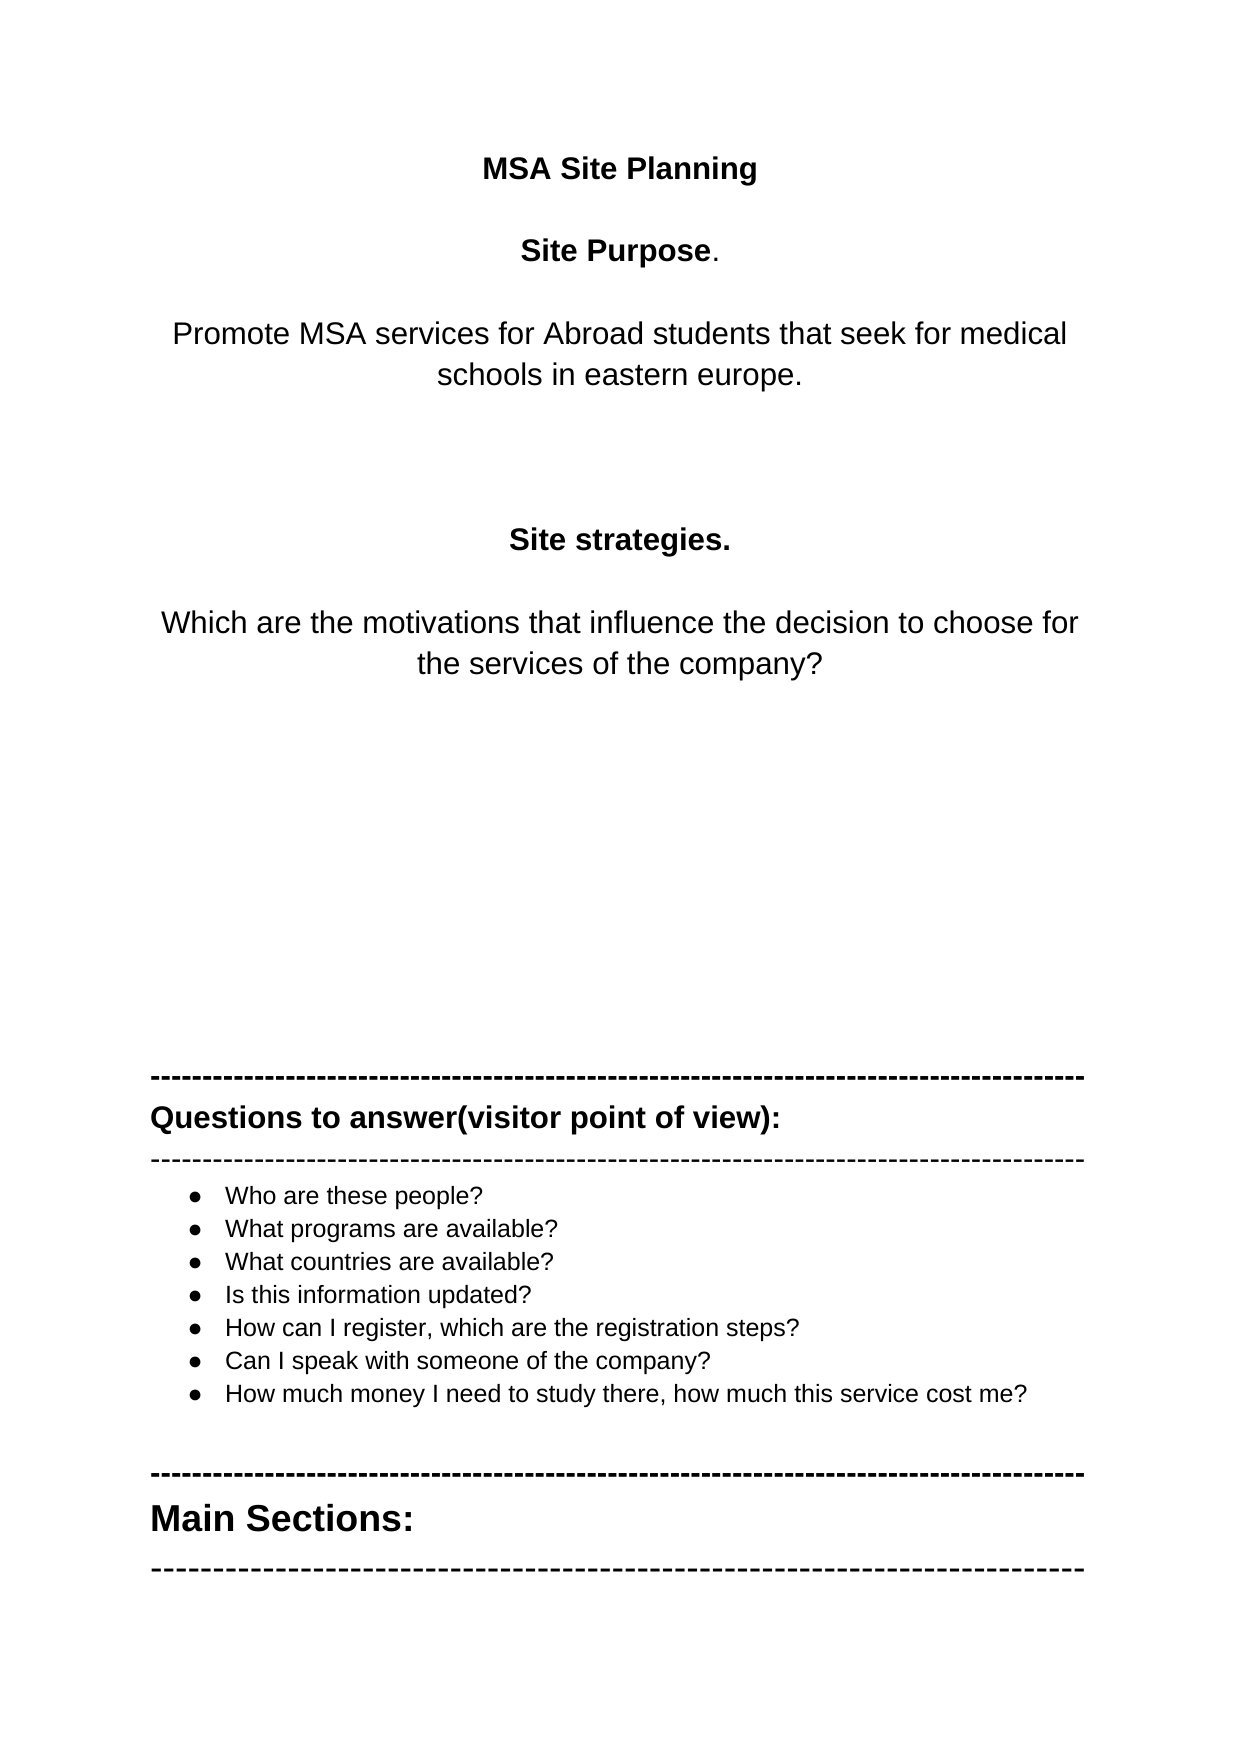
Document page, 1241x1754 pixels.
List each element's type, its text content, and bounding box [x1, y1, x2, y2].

text ------------------------------------------------------------------------------------------ [150, 1057, 1090, 1093]
list Can I speak with someone of the company? [187, 1346, 1090, 1375]
text Which are the motivations that influence the decision to choose for the services of the company? [150, 604, 1090, 681]
text Site strategies. [150, 521, 1090, 557]
list How much money I need to study there, how much this service cost me? [187, 1379, 1090, 1408]
text ------------------------------------------------------------------------------------------ [150, 1140, 1090, 1176]
text ------------------------------------------------------------------------------------------Main Sections: [150, 1454, 1090, 1539]
list Is this information updated? [187, 1280, 1090, 1309]
text MSA Site Planning [150, 150, 1090, 186]
list Who are these people? [187, 1181, 1090, 1210]
text --------------------------------------------------------------------------- [150, 1546, 1090, 1589]
text Questions to answer(visitor point of view): [150, 1099, 1090, 1135]
list How can I register, which are the registration steps? [187, 1313, 1090, 1342]
list What programs are available? [187, 1214, 1090, 1243]
text Promote MSA services for Abroad students that seek for medical schools in eastern europe. [150, 315, 1090, 392]
list What countries are available? [187, 1247, 1090, 1276]
text Site Purpose. [150, 232, 1090, 268]
